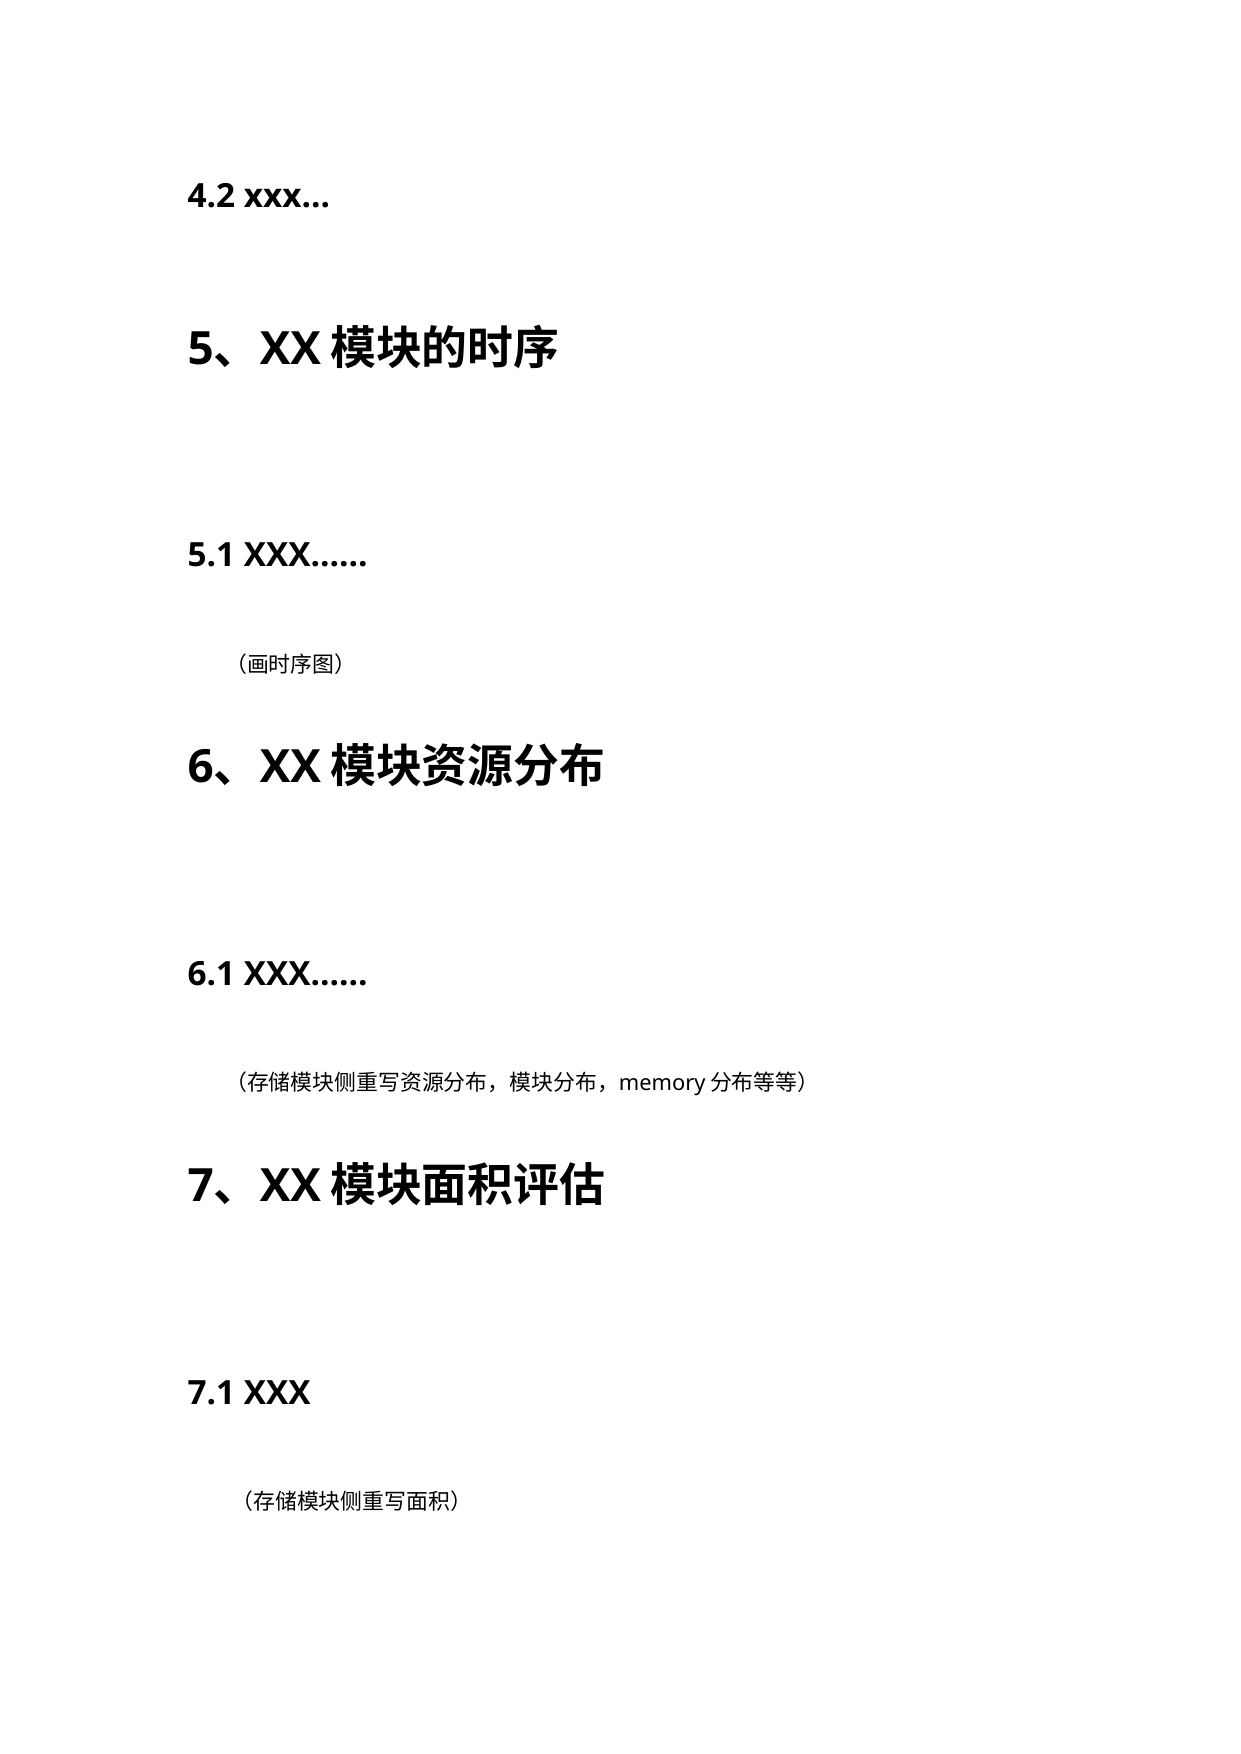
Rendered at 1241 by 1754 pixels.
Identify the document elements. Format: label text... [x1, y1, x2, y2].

text （存储模块侧重写面积） [187, 1484, 1053, 1516]
subtitle 6、XX模块资源分布 [187, 714, 1053, 812]
list （画时序图） [225, 646, 1053, 679]
subtitle 4.2 xxx… [187, 162, 1053, 227]
text （存储模块侧重写资源分布，模块分布，memory分布等等） [225, 1065, 1053, 1098]
subtitle 7.1 XXX [187, 1359, 1053, 1424]
subtitle 6.1 XXX…… [187, 940, 1053, 1005]
subtitle 5、XX模块的时序 [187, 296, 1053, 393]
subtitle 5.1 XXX…… [187, 521, 1053, 586]
subtitle 7、XX模块面积评估 [187, 1133, 1053, 1231]
